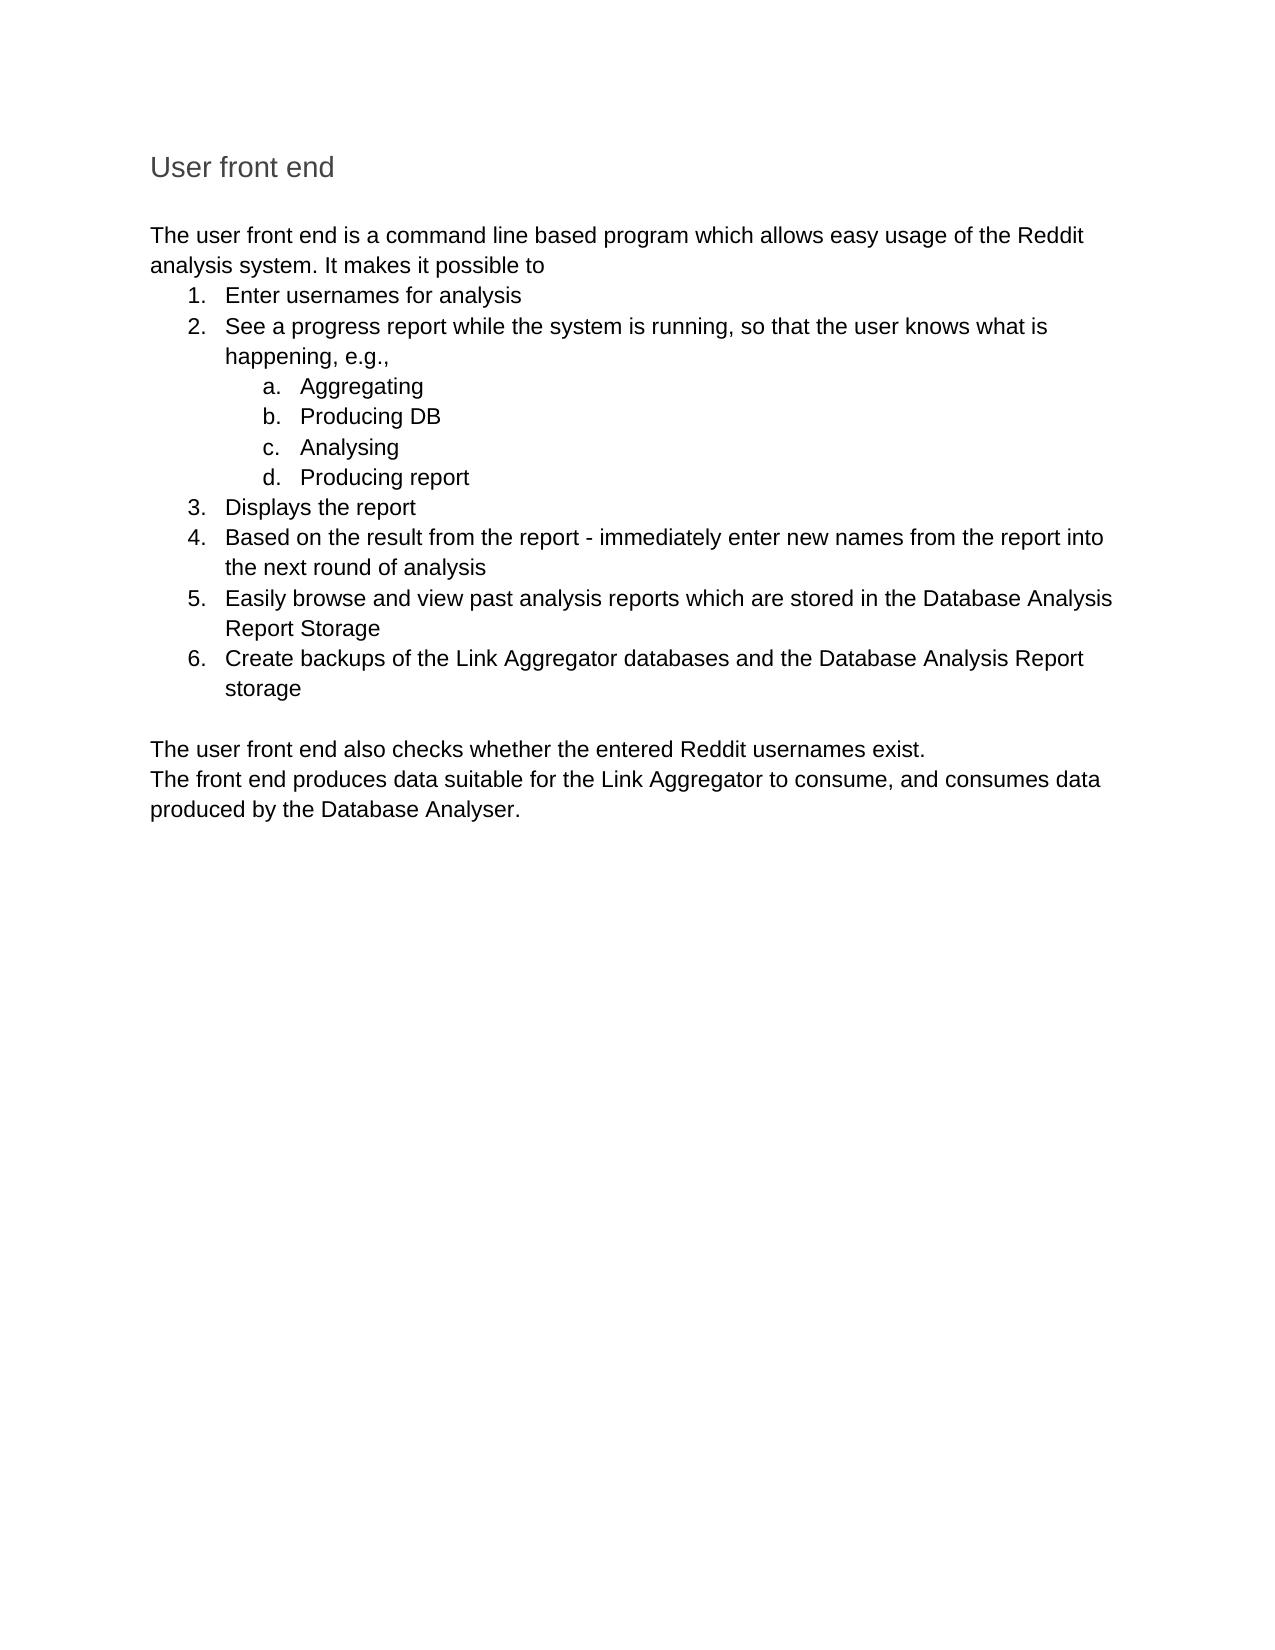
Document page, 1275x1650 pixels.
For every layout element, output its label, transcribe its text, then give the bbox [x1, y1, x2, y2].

subtitle User front end [150, 150, 1125, 183]
text The user front end is a command line based program which allows easy usage of the Reddit analysis system. It makes it possible to [150, 222, 1125, 279]
list Analysing [262, 433, 1125, 460]
list Producing DB [262, 403, 1125, 430]
list Aggregating [262, 373, 1125, 399]
list Easily browse and view past analysis reports which are stored in the Database Analysis Report Storage [187, 584, 1125, 641]
text The user front end also checks whether the entered Reddit usernames exist. [150, 736, 1125, 762]
list Displays the report [187, 494, 1125, 520]
list Enter usernames for analysis [187, 282, 1125, 309]
list See a progress report while the system is running, so that the user knows what is happening, e.g., [187, 313, 1125, 369]
list Producing report [262, 464, 1125, 490]
list Create backups of the Link Aggregator databases and the Database Analysis Report storage [187, 645, 1125, 702]
text The front end produces data suitable for the Link Aggregator to consume, and consumes data produced by the Database Analyser. [150, 766, 1125, 822]
list Based on the result from the report - immediately enter new names from the report into the next round of analysis [187, 524, 1125, 581]
